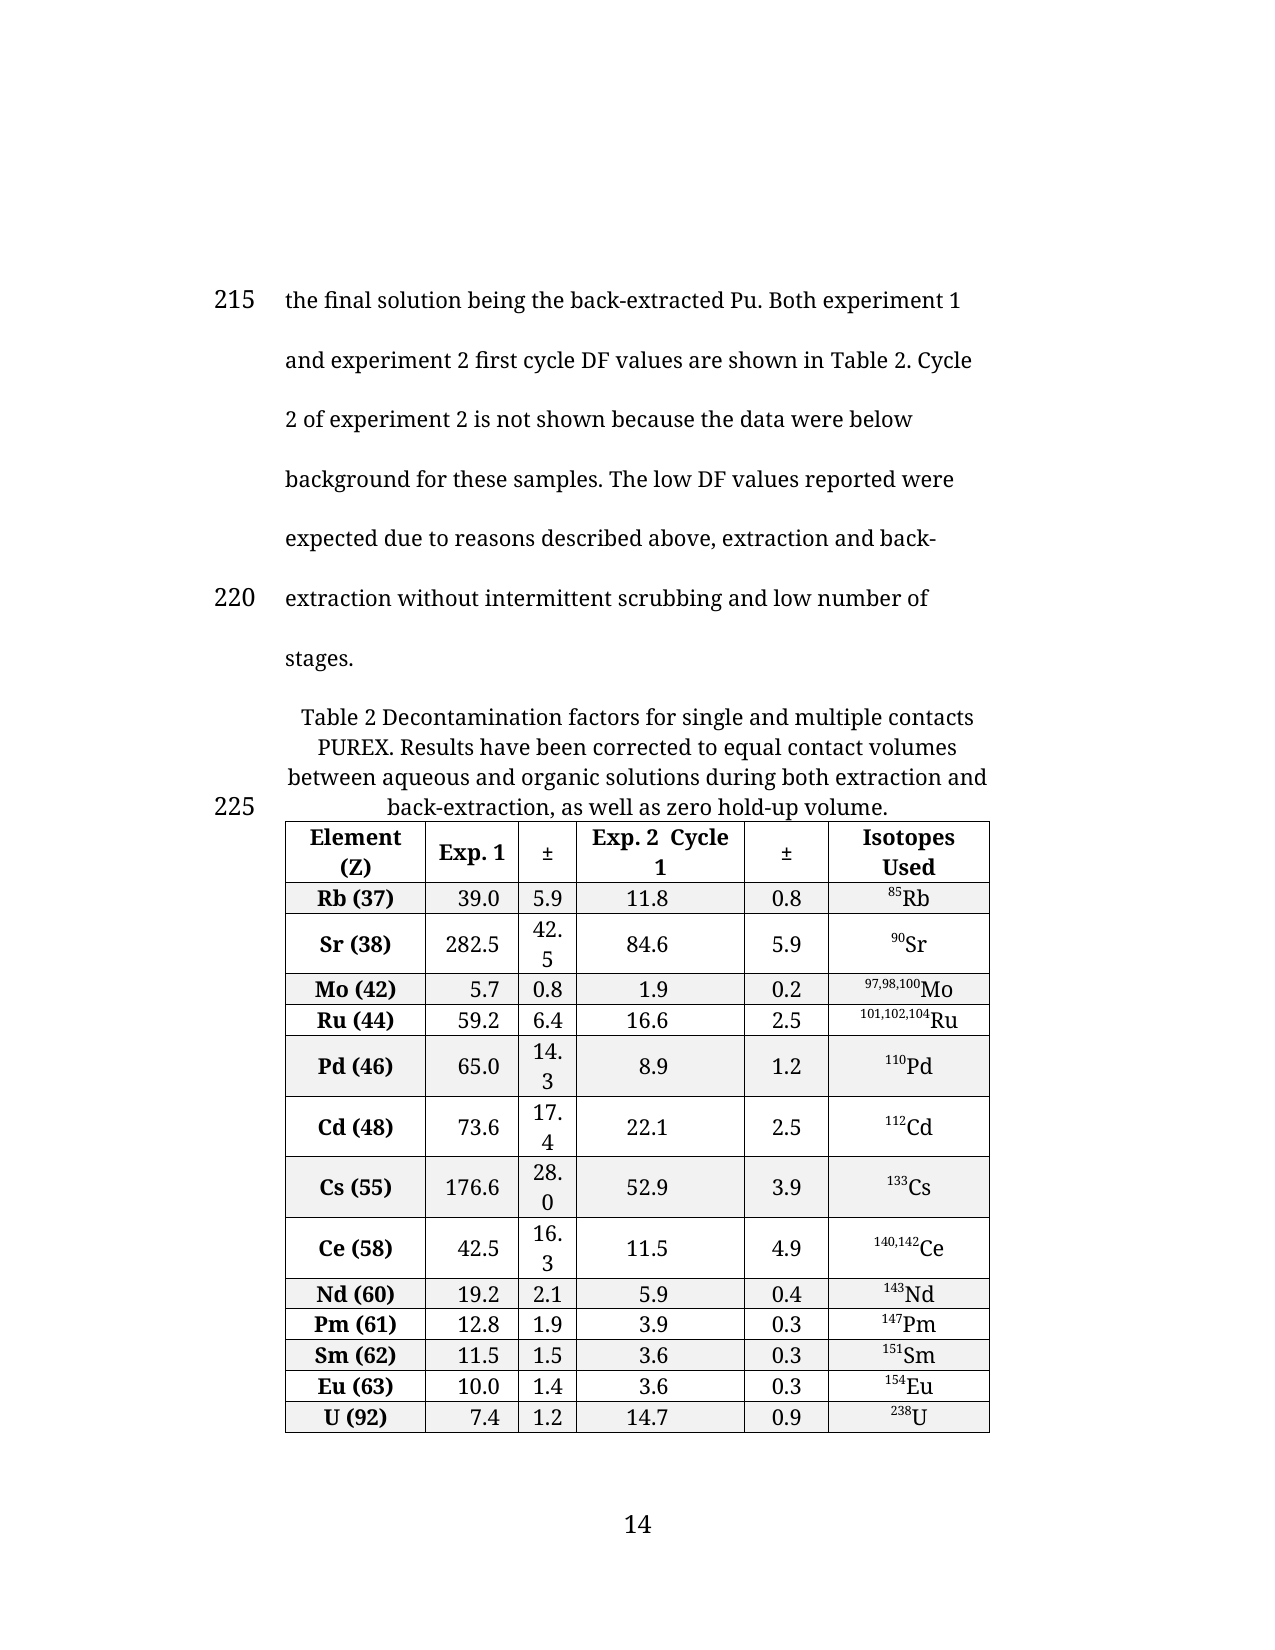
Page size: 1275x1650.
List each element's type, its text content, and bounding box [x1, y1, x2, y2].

table_cell Sr (38) [286, 914, 425, 973]
table_cell 8.9 [577, 1036, 744, 1096]
table_header Exp. 2 Cycle 1 [577, 822, 744, 882]
table_cell 2.5 [745, 1097, 828, 1156]
table_cell Mo (42) [286, 974, 425, 1004]
table_cell Ce (58) [286, 1218, 425, 1277]
table_cell 10.0 [426, 1371, 518, 1401]
table_cell 7.4 [426, 1402, 518, 1432]
table_cell Rb (37) [286, 883, 425, 913]
table_cell 238U [829, 1402, 989, 1432]
table_cell 0.3 [745, 1340, 828, 1370]
table_cell 5.7 [426, 974, 518, 1004]
table_cell 147Pm [829, 1309, 989, 1339]
table_cell 1.9 [577, 974, 744, 1004]
table_cell 1.9 [519, 1309, 576, 1339]
table_cell 2.5 [745, 1005, 828, 1035]
table_cell 11.5 [426, 1340, 518, 1370]
table_cell 90Sr [829, 914, 989, 973]
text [285, 285, 990, 672]
table_cell Cs (55) [286, 1157, 425, 1217]
table_cell U (92) [286, 1402, 425, 1432]
table_cell 11.5 [577, 1218, 744, 1277]
table_cell 3.6 [577, 1371, 744, 1401]
table_cell 133Cs [829, 1157, 989, 1217]
table_header Exp. 1 [426, 822, 518, 882]
table_cell 1.5 [519, 1340, 576, 1370]
table_cell 0.8 [519, 974, 576, 1004]
table_cell 282.5 [426, 914, 518, 973]
table_cell Eu (63) [286, 1371, 425, 1401]
table_header Element (Z) [286, 822, 425, 882]
table_cell Cd (48) [286, 1097, 425, 1156]
table_cell 176.6 [426, 1157, 518, 1217]
table_cell 14.3 [519, 1036, 576, 1096]
table_cell 52.9 [577, 1157, 744, 1217]
table_cell 4.9 [745, 1218, 828, 1277]
table_cell 2.1 [519, 1279, 576, 1308]
table_cell 0.3 [745, 1371, 828, 1401]
table_cell 112Cd [829, 1097, 989, 1156]
table_cell 11.8 [577, 883, 744, 913]
table_cell 3.9 [745, 1157, 828, 1217]
table_cell 3.9 [577, 1309, 744, 1339]
table_cell Ru (44) [286, 1005, 425, 1035]
table_cell 97,98,100Mo [829, 974, 989, 1004]
table_cell 0.9 [745, 1402, 828, 1432]
table_cell 3.6 [577, 1340, 744, 1370]
table_cell Sm (62) [286, 1340, 425, 1370]
table_cell 22.1 [577, 1097, 744, 1156]
table_cell 143Nd [829, 1279, 989, 1308]
table_cell 6.4 [519, 1005, 576, 1035]
table_header Isotopes Used [829, 822, 989, 882]
table_cell 65.0 [426, 1036, 518, 1096]
table_cell 19.2 [426, 1279, 518, 1308]
table_cell 84.6 [577, 914, 744, 973]
table_cell 14.7 [577, 1402, 744, 1432]
table_cell 5.9 [577, 1279, 744, 1308]
table_cell 39.0 [426, 883, 518, 913]
table_cell Nd (60) [286, 1279, 425, 1308]
table_cell 154Eu [829, 1371, 989, 1401]
table_cell 17.4 [519, 1097, 576, 1156]
table_cell 0.4 [745, 1279, 828, 1308]
table_header ± [745, 822, 828, 882]
table_cell 1.2 [745, 1036, 828, 1096]
table_cell 5.9 [519, 883, 576, 913]
table_cell 1.2 [519, 1402, 576, 1432]
table_cell 28.0 [519, 1157, 576, 1217]
table_cell Pd (46) [286, 1036, 425, 1096]
table_cell Pm (61) [286, 1309, 425, 1339]
table_cell 0.3 [745, 1309, 828, 1339]
table_cell 16.6 [577, 1005, 744, 1035]
table_cell 73.6 [426, 1097, 518, 1156]
text Table 2 Decontamination factors for single and multiple contacts PUREX. Results have been corrected to equal contact volumes between aqueous and organic solutions during both extraction and back-extraction, as well as zero hold-up volume. [285, 702, 990, 821]
table_cell 42.5 [519, 914, 576, 973]
table_header ± [519, 822, 576, 882]
table_cell 0.2 [745, 974, 828, 1004]
table_cell 140,142Ce [829, 1218, 989, 1277]
table_cell 101,102,104Ru [829, 1005, 989, 1035]
table_cell 59.2 [426, 1005, 518, 1035]
table_cell 5.9 [745, 914, 828, 973]
table_cell 42.5 [426, 1218, 518, 1277]
table_cell 110Pd [829, 1036, 989, 1096]
table_cell 0.8 [745, 883, 828, 913]
table_cell 1.4 [519, 1371, 576, 1401]
table_cell 16.3 [519, 1218, 576, 1277]
table_cell 12.8 [426, 1309, 518, 1339]
table_cell 151Sm [829, 1340, 989, 1370]
table_cell 85Rb [829, 883, 989, 913]
